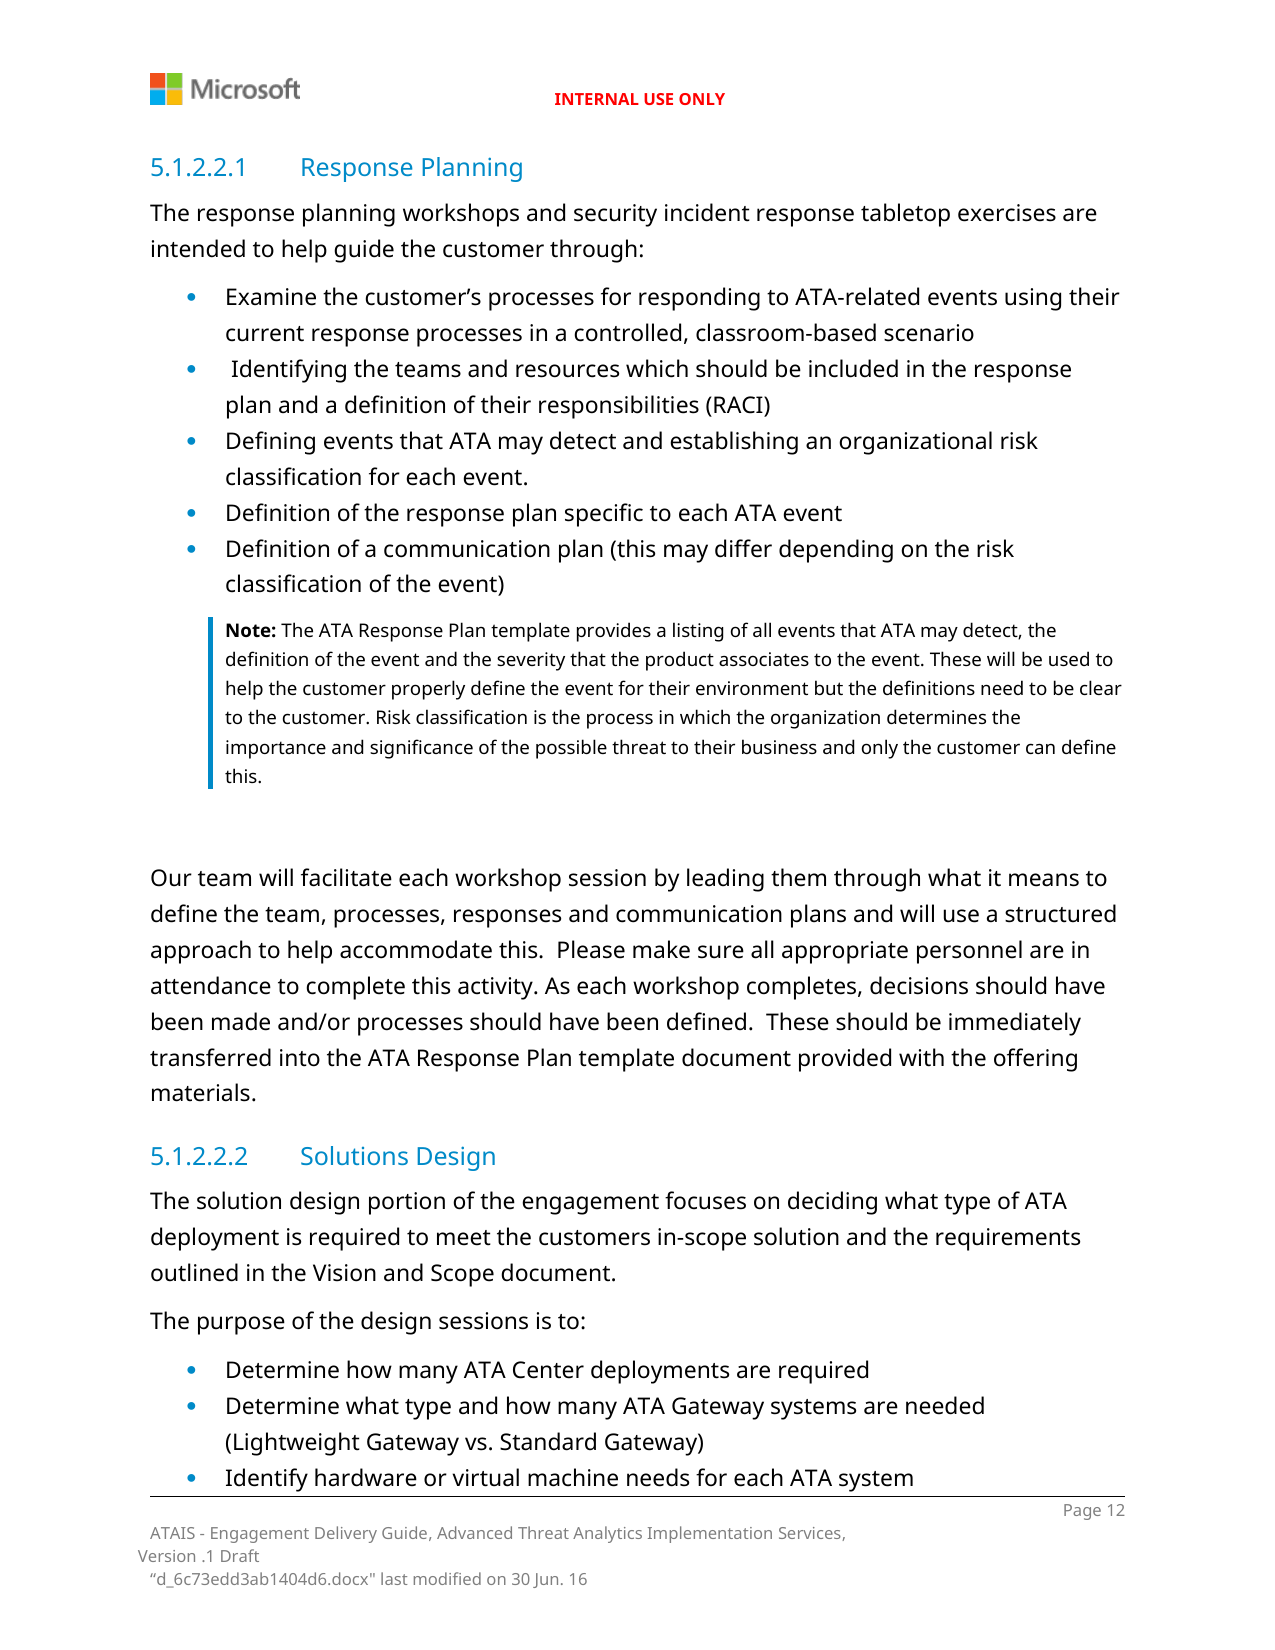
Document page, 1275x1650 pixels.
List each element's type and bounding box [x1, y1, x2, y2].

picture [150, 73, 300, 106]
